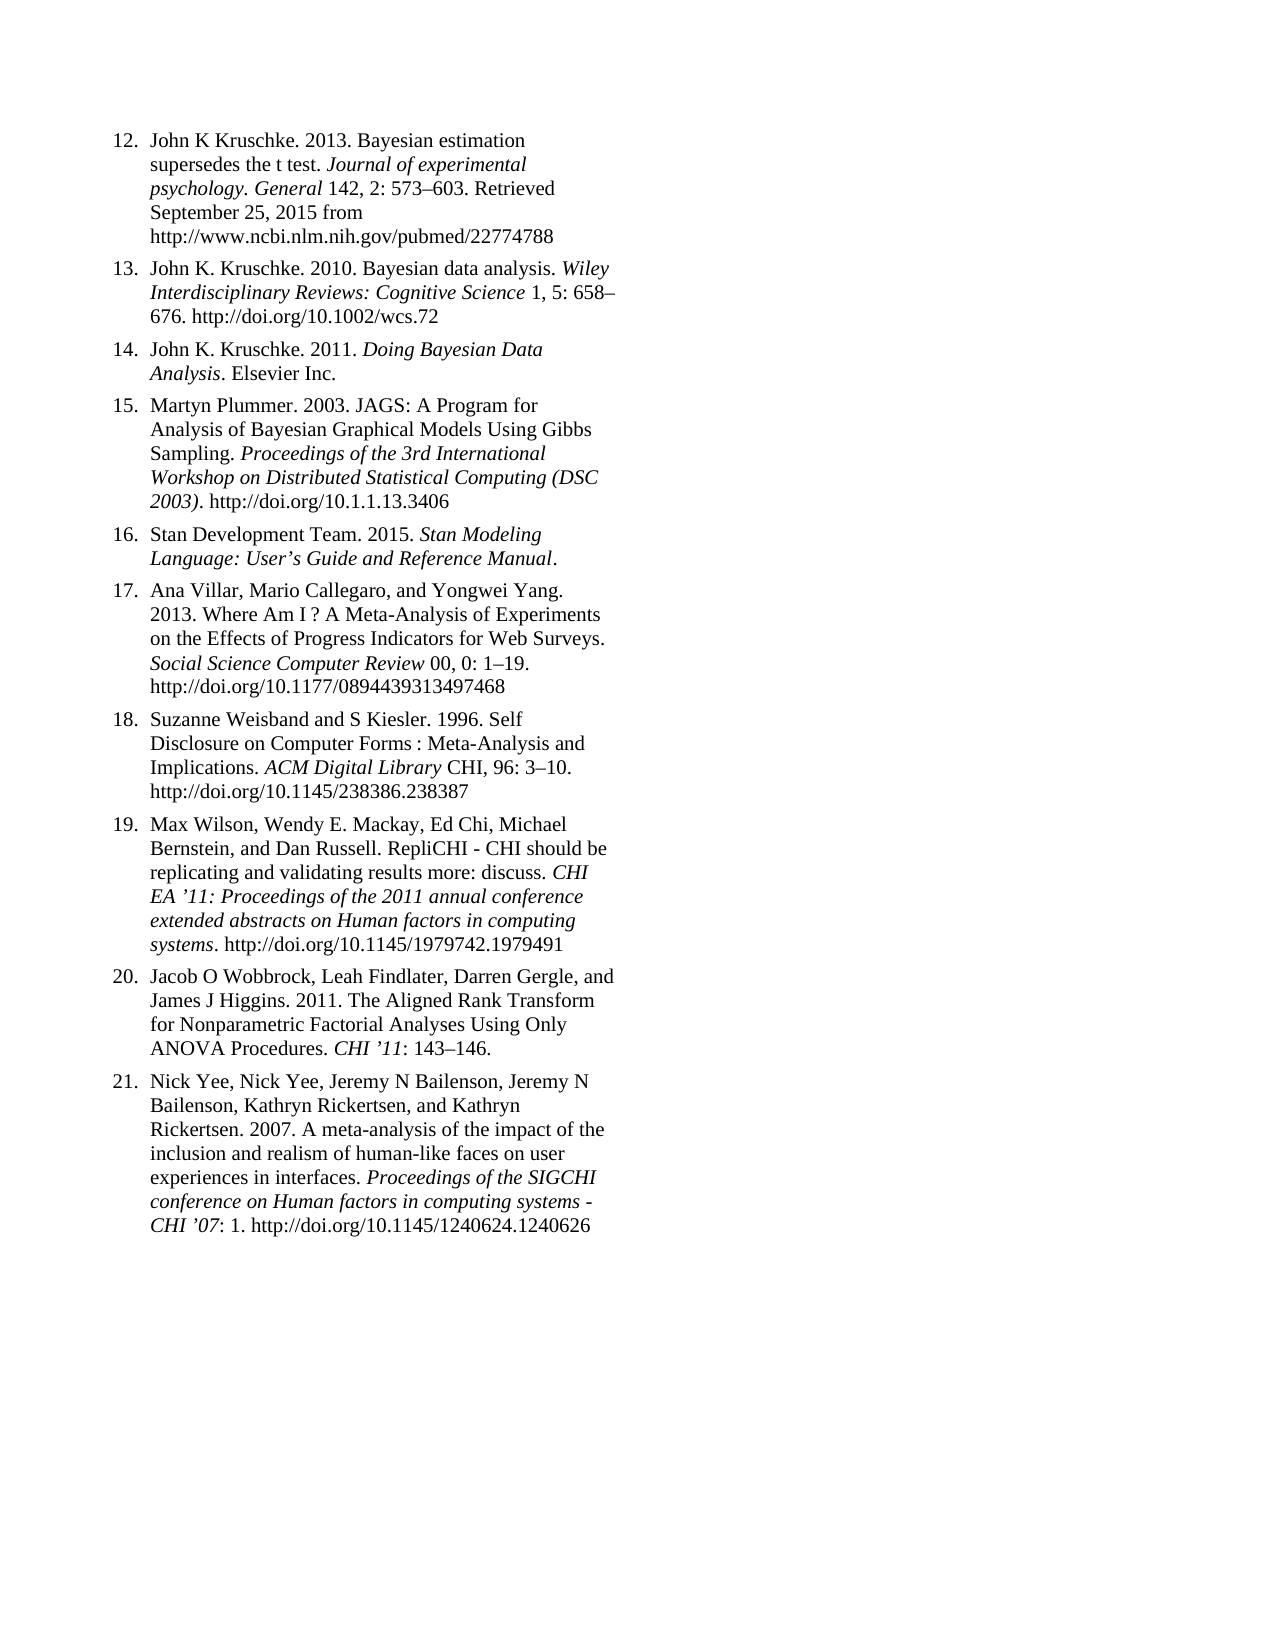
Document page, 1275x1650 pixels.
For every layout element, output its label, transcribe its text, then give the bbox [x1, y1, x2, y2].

text 20. Jacob O Wobbrock, Leah Findlater, Darren Gergle, and James J Higgins. 2011. The Aligned Rank Transform for Nonparametric Factorial Analyses Using Only ANOVA Procedures. CHI ’11: 143–146. [112, 964, 615, 1060]
text 21. Nick Yee, Nick Yee, Jeremy N Bailenson, Jeremy N Bailenson, Kathryn Rickertsen, and Kathryn Rickertsen. 2007. A meta-analysis of the impact of the inclusion and realism of human-like faces on user experiences in interfaces. Proceedings of the SIGCHI conference on Human factors in computing systems - CHI ’07: 1. http://doi.org/10.1145/1240624.1240626 [112, 1069, 615, 1237]
text 14. John K. Kruschke. 2011. Doing Bayesian Data Analysis. Elsevier Inc. [112, 337, 615, 385]
text 16. Stan Development Team. 2015. Stan Modeling Language: User’s Guide and Reference Manual. [112, 522, 615, 570]
text 13. John K. Kruschke. 2010. Bayesian data analysis. Wiley Interdisciplinary Reviews: Cognitive Science 1, 5: 658–676. http://doi.org/10.1002/wcs.72 [112, 256, 615, 328]
text 18. Suzanne Weisband and S Kiesler. 1996. Self Disclosure on Computer Forms : Meta-Analysis and Implications. ACM Digital Library CHI, 96: 3–10. http://doi.org/10.1145/238386.238387 [112, 707, 615, 803]
text 17. Ana Villar, Mario Callegaro, and Yongwei Yang. 2013. Where Am I ? A Meta-Analysis of Experiments on the Effects of Progress Indicators for Web Surveys. Social Science Computer Review 00, 0: 1–19. http://doi.org/10.1177/0894439313497468 [112, 578, 615, 698]
text 15. Martyn Plummer. 2003. JAGS: A Program for Analysis of Bayesian Graphical Models Using Gibbs Sampling. Proceedings of the 3rd International Workshop on Distributed Statistical Computing (DSC 2003). http://doi.org/10.1.1.13.3406 [112, 393, 615, 513]
text 19. Max Wilson, Wendy E. Mackay, Ed Chi, Michael Bernstein, and Dan Russell. RepliCHI - CHI should be replicating and validating results more: discuss. CHI EA ’11: Proceedings of the 2011 annual conference extended abstracts on Human factors in computing systems. http://doi.org/10.1145/1979742.1979491 [112, 811, 615, 956]
text 12. John K Kruschke. 2013. Bayesian estimation supersedes the t test. Journal of experimental psychology. General 142, 2: 573–603. Retrieved September 25, 2015 from http://www.ncbi.nlm.nih.gov/pubmed/22774788 [112, 127, 615, 248]
